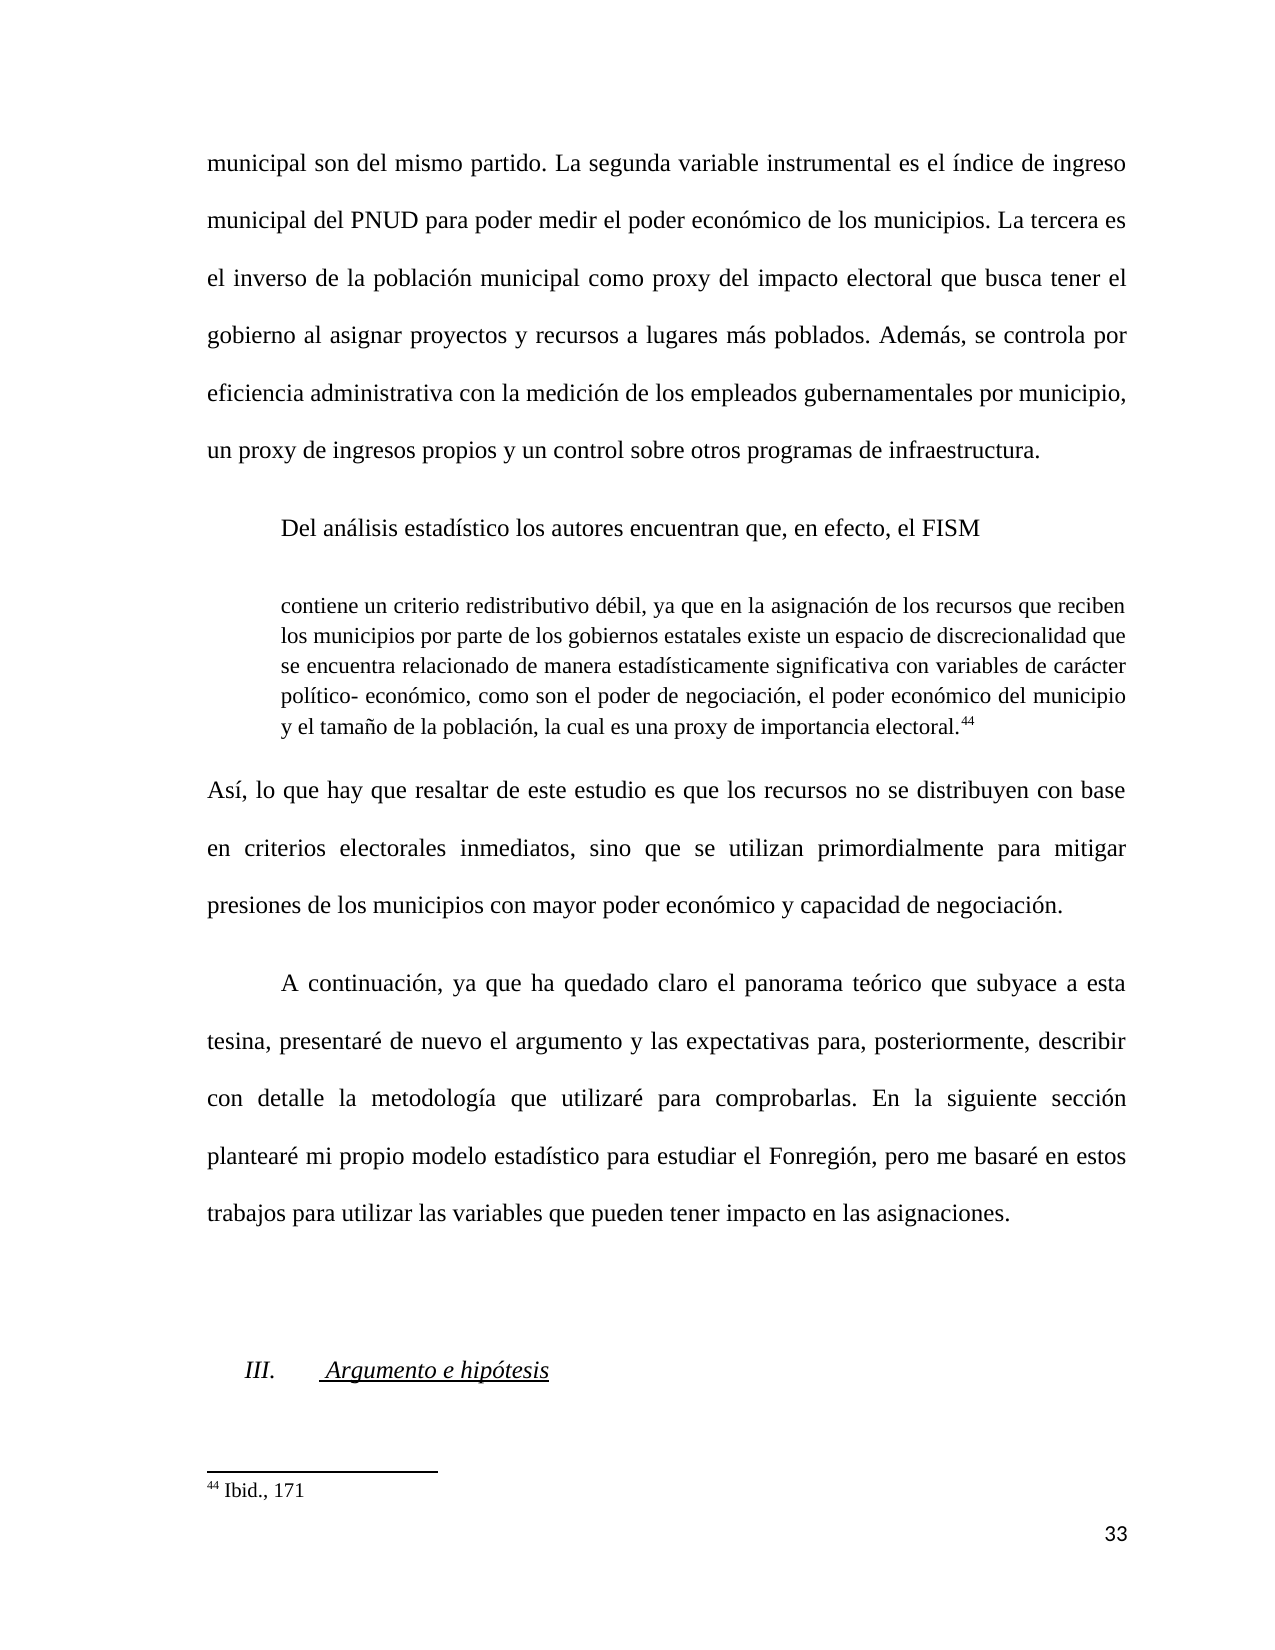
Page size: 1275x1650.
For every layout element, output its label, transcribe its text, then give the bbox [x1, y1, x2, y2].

list Argumento e hipótesis [244, 1355, 1127, 1384]
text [207, 148, 1127, 464]
text Del análisis estadístico los autores encuentran que, en efecto, el FISM [207, 513, 1127, 542]
text contiene un criterio redistributivo débil, ya que en la asignación de los recursos que reciben los municipios por parte de los gobiernos estatales existe un espacio de discrecionalidad que se encuentra relacionado de manera estadísticamente significativa con variables de carácter político- económico, como son el poder de negociación, el poder económico del municipio y el tamaño de la población, la cual es una proxy de importancia electoral. [281, 592, 1127, 739]
text Así, lo que hay que resaltar de este estudio es que los recursos no se distribuyen con base en criterios electorales inmediatos, sino que se utilizan primordialmente para mitigar presiones de los municipios con mayor poder económico y capacidad de negociación. [207, 775, 1127, 919]
text A continuación, ya que ha quedado claro el panorama teórico que subyace a esta tesina, presentaré de nuevo el argumento y las expectativas para, posteriormente, describir con detalle la metodología que utilizaré para comprobarlas. En la siguiente sección plantearé mi propio modelo estadístico para estudiar el Fonregión, pero me basaré en estos trabajos para utilizar las variables que pueden tener impacto en las asignaciones. [207, 968, 1127, 1227]
